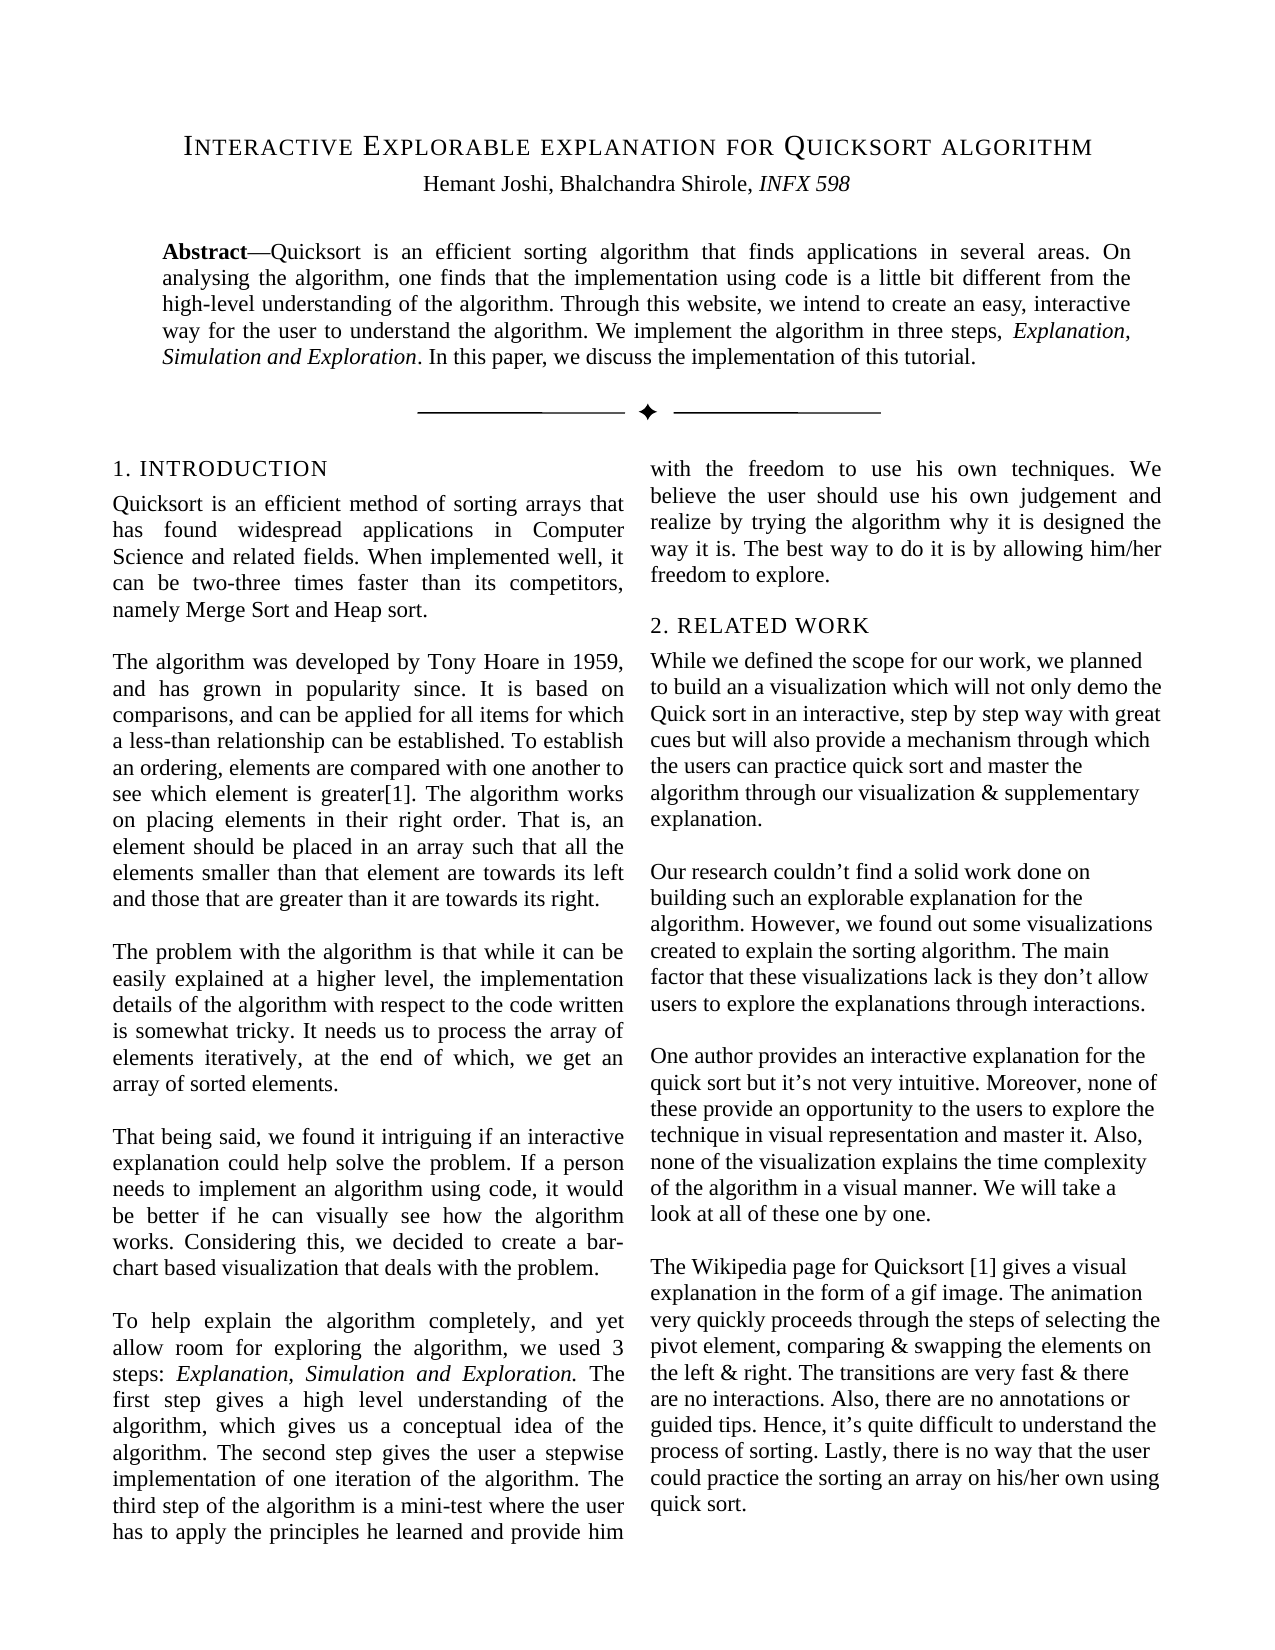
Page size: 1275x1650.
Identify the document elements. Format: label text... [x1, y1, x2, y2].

text While we defined the scope for our work, we planned to build an a visualization which will not only demo the Quick sort in an interactive, step by step way with great cues but will also provide a mechanism through which the users can practice quick sort and master the algorithm through our visualization & supplementary explanation. [650, 647, 1162, 831]
subtitle 1. INTRODUCTION [112, 456, 625, 482]
subtitle 2. RELATED WORK [650, 612, 1162, 639]
text To help explain the algorithm completely, and yet allow room for exploring the algorithm, we used 3 steps: Explanation, Simulation and Exploration. The first step gives a high level understanding of the algorithm, which gives us a conceptual idea of the algorithm. The second step gives the user a stepwise implementation of one iteration of the algorithm. The third step of the algorithm is a mini-test where the user has to apply the principles he learned and provide him with the freedom to use his own techniques. We believe the user should use his own judgement and realize by trying the algorithm why it is designed the way it is. The best way to do it is by allowing him/her freedom to explore. [112, 1307, 625, 1544]
text Abstract—Quicksort is an efficient sorting algorithm that finds applications in several areas. On analysing the algorithm, one finds that the implementation using code is a little bit different from the high-level understanding of the algorithm. Through this website, we intend to create an easy, interactive way for the user to understand the algorithm. We implement the algorithm in three steps, Explanation, Simulation and Exploration. In this paper, we discuss the implementation of this tutorial. [162, 238, 1133, 369]
text To help explain the algorithm completely, and yet allow room for exploring the algorithm, we used 3 steps: Explanation, Simulation and Exploration. The first step gives a high level understanding of the algorithm, which gives us a conceptual idea of the algorithm. The second step gives the user a stepwise implementation of one iteration of the algorithm. The third step of the algorithm is a mini-test where the user has to apply the principles he learned and provide him with the freedom to use his own techniques. We believe the user should use his own judgement and realize by trying the algorithm why it is designed the way it is. The best way to do it is by allowing him/her freedom to explore. [650, 456, 1162, 587]
text Our research couldn’t find a solid work done on building such an explorable explanation for the algorithm. However, we found out some visualizations created to explain the sorting algorithm. The main factor that these visualizations lack is they don’t allow users to explore the explanations through interactions. [650, 858, 1162, 1016]
text The Wikipedia page for Quicksort [1] gives a visual explanation in the form of a gif image. The animation very quickly proceeds through the steps of selecting the pivot element, comparing & swapping the elements on the left & right. The transitions are very fast & there are no interactions. Also, there are no annotations or guided tips. Hence, it’s quite difficult to understand the process of sorting. Lastly, there is no way that the user could practice the sorting an array on his/her own using quick sort. [650, 1253, 1162, 1517]
text One author provides an interactive explanation for the quick sort but it’s not very intuitive. Moreover, none of these provide an opportunity to the users to explore the technique in visual representation and master it. Also, none of the visualization explains the time complexity of the algorithm in a visual manner. We will take a look at all of these one by one. [650, 1042, 1162, 1227]
text The problem with the algorithm is that while it can be easily explained at a higher level, the implementation details of the algorithm with respect to the code written is somewhat tricky. It needs us to process the array of elements iteratively, at the end of which, we get an array of sorted elements. [112, 938, 625, 1096]
text Hemant Joshi, Bhalchandra Shirole, INFX 598 [112, 170, 1162, 197]
text Quicksort is an efficient method of sorting arrays that has found widespread applications in Computer Science and related fields. When implemented well, it can be two-three times faster than its competitors, namely Merge Sort and Heap sort. [112, 490, 625, 622]
text That being said, we found it intriguing if an interactive explanation could help solve the problem. If a person needs to implement an algorithm using code, it would be better if he can visually see how the algorithm works. Considering this, we decided to create a bar-chart based visualization that deals with the problem. [112, 1123, 625, 1281]
subtitle Interactive Explorable explanation for Quicksort algorithm [112, 128, 1162, 162]
text The algorithm was developed by Tony Hoare in 1959, and has grown in popularity since. It is based on comparisons, and can be applied for all items for which a less-than relationship can be established. To establish an ordering, elements are compared with one another to see which element is greater[1]. The algorithm works on placing elements in their right order. That is, an element should be placed in an array such that all the elements smaller than that element are towards its left and those that are greater than it are towards its right. [112, 648, 625, 912]
